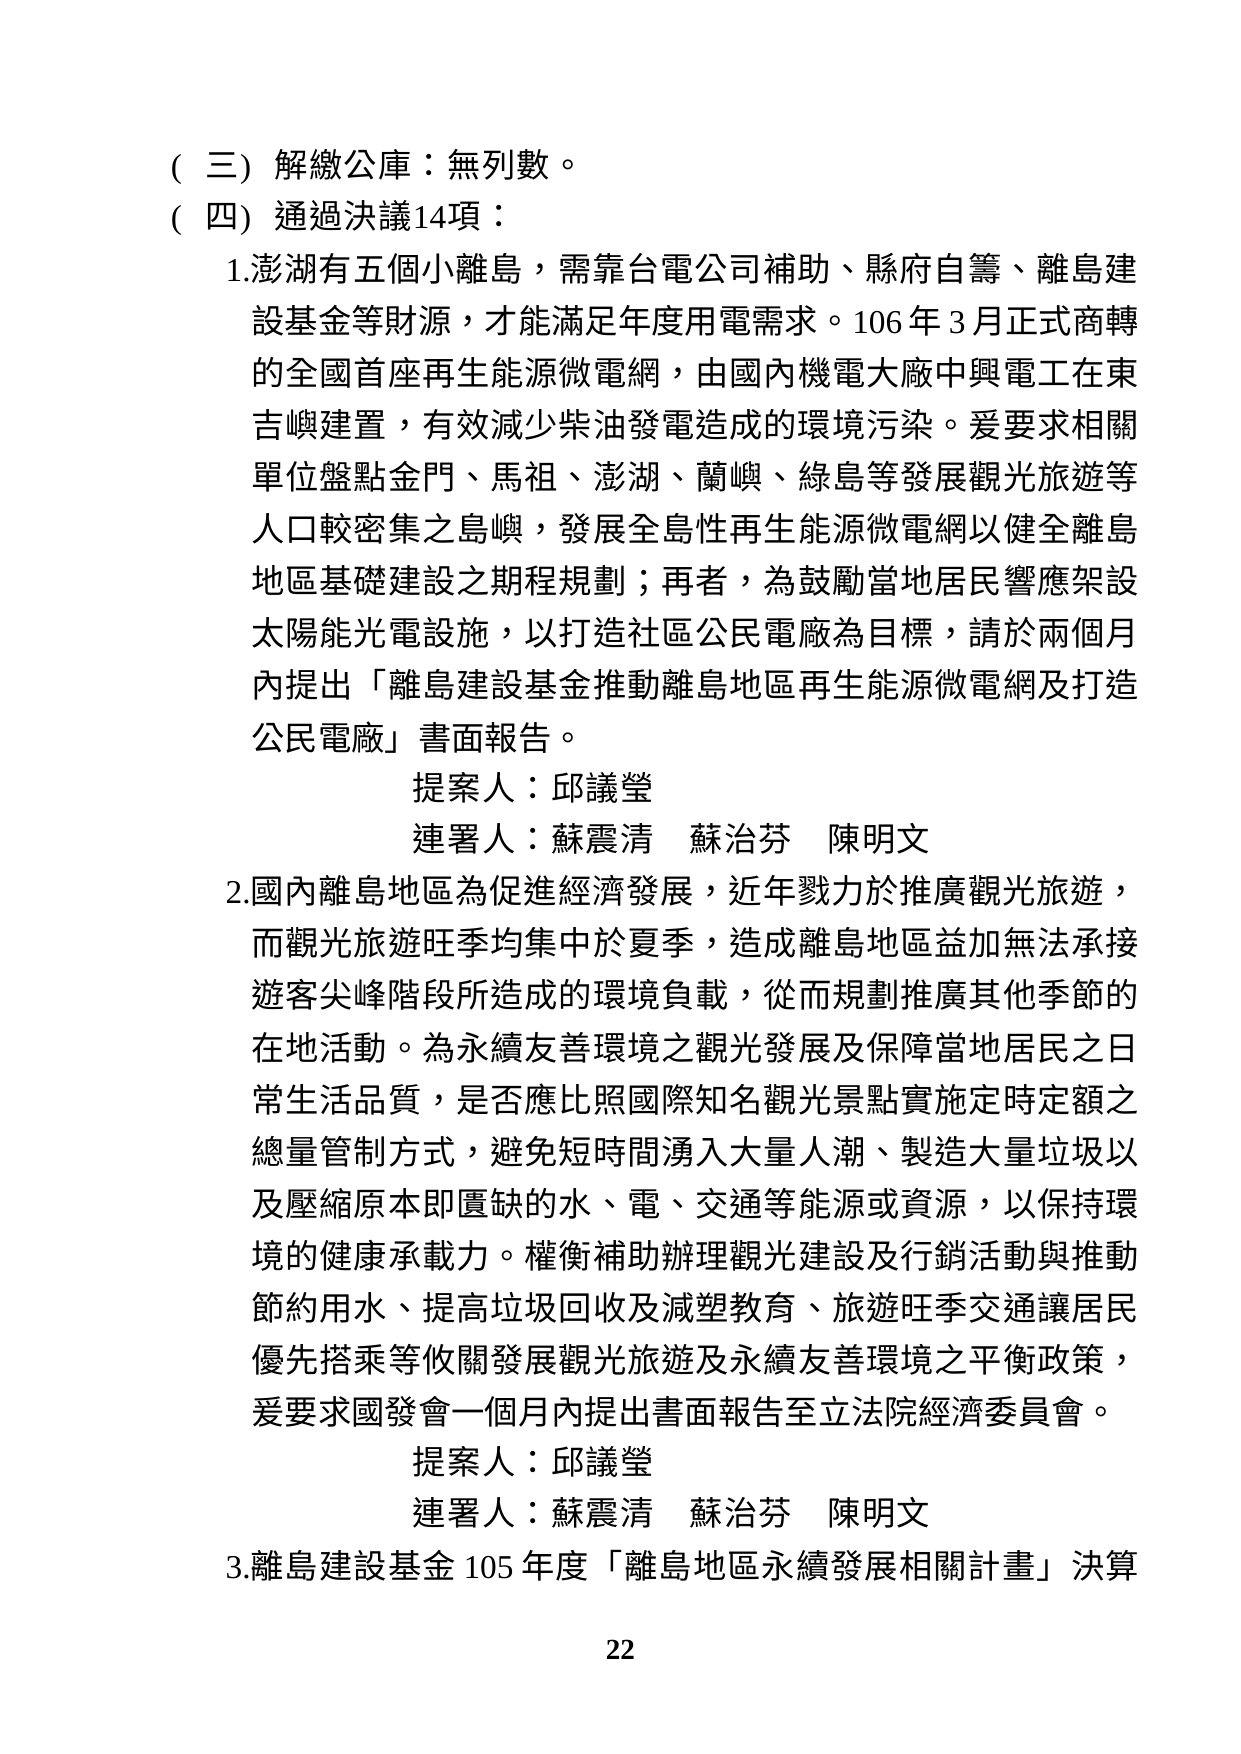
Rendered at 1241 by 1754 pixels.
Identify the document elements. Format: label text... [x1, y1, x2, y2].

text (三)解繳公庫：無列數。 [170, 138, 1139, 189]
text 提案人：邱議瑩 [379, 760, 1035, 811]
text 提案人：邱議瑩 [379, 1435, 1035, 1486]
text (四)通過決議14項： [170, 189, 1139, 239]
text 連署人：蘇震清 蘇治芬 陳明文 [379, 1486, 1035, 1537]
list 澎湖有五個小離島，需靠台電公司補助、縣府自籌、離島建設基金等財源，才能滿足年度用電需求。106年3月正式商轉的全國首座再生能源微電網，由國內機電大廠中興電工在東吉嶼建置，有效減少柴油發電造成的環境污染。爰要求相關單位盤點金門、馬祖、澎湖、蘭嶼、綠島等發展觀光旅遊等人口較密集之島嶼，發展全島性再生能源微電網以健全離島地區基礎建設之期程規劃；再者，為鼓勵當地居民響應架設太陽能光電設施，以打造社區公民電廠為目標，請於兩個月內提出「離島建設基金推動離島地區再生能源微電網及打造公民電廠」書面報告。 [225, 239, 1139, 760]
list 國內離島地區為促進經濟發展，近年戮力於推廣觀光旅遊，而觀光旅遊旺季均集中於夏季，造成離島地區益加無法承接遊客尖峰階段所造成的環境負載，從而規劃推廣其他季節的在地活動。為永續友善環境之觀光發展及保障當地居民之日常生活品質，是否應比照國際知名觀光景點實施定時定額之總量管制方式，避免短時間湧入大量人潮、製造大量垃圾以及壓縮原本即匱缺的水、電、交通等能源或資源，以保持環境的健康承載力。權衡補助辦理觀光建設及行銷活動與推動節約用水、提高垃圾回收及減塑教育、旅遊旺季交通讓居民優先搭乘等攸關發展觀光旅遊及永續友善環境之平衡政策，爰要求國發會一個月內提出書面報告至立法院經濟委員會。 [225, 862, 1139, 1435]
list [225, 1537, 1139, 1589]
text 連署人：蘇震清 蘇治芬 陳明文 [379, 811, 1035, 862]
